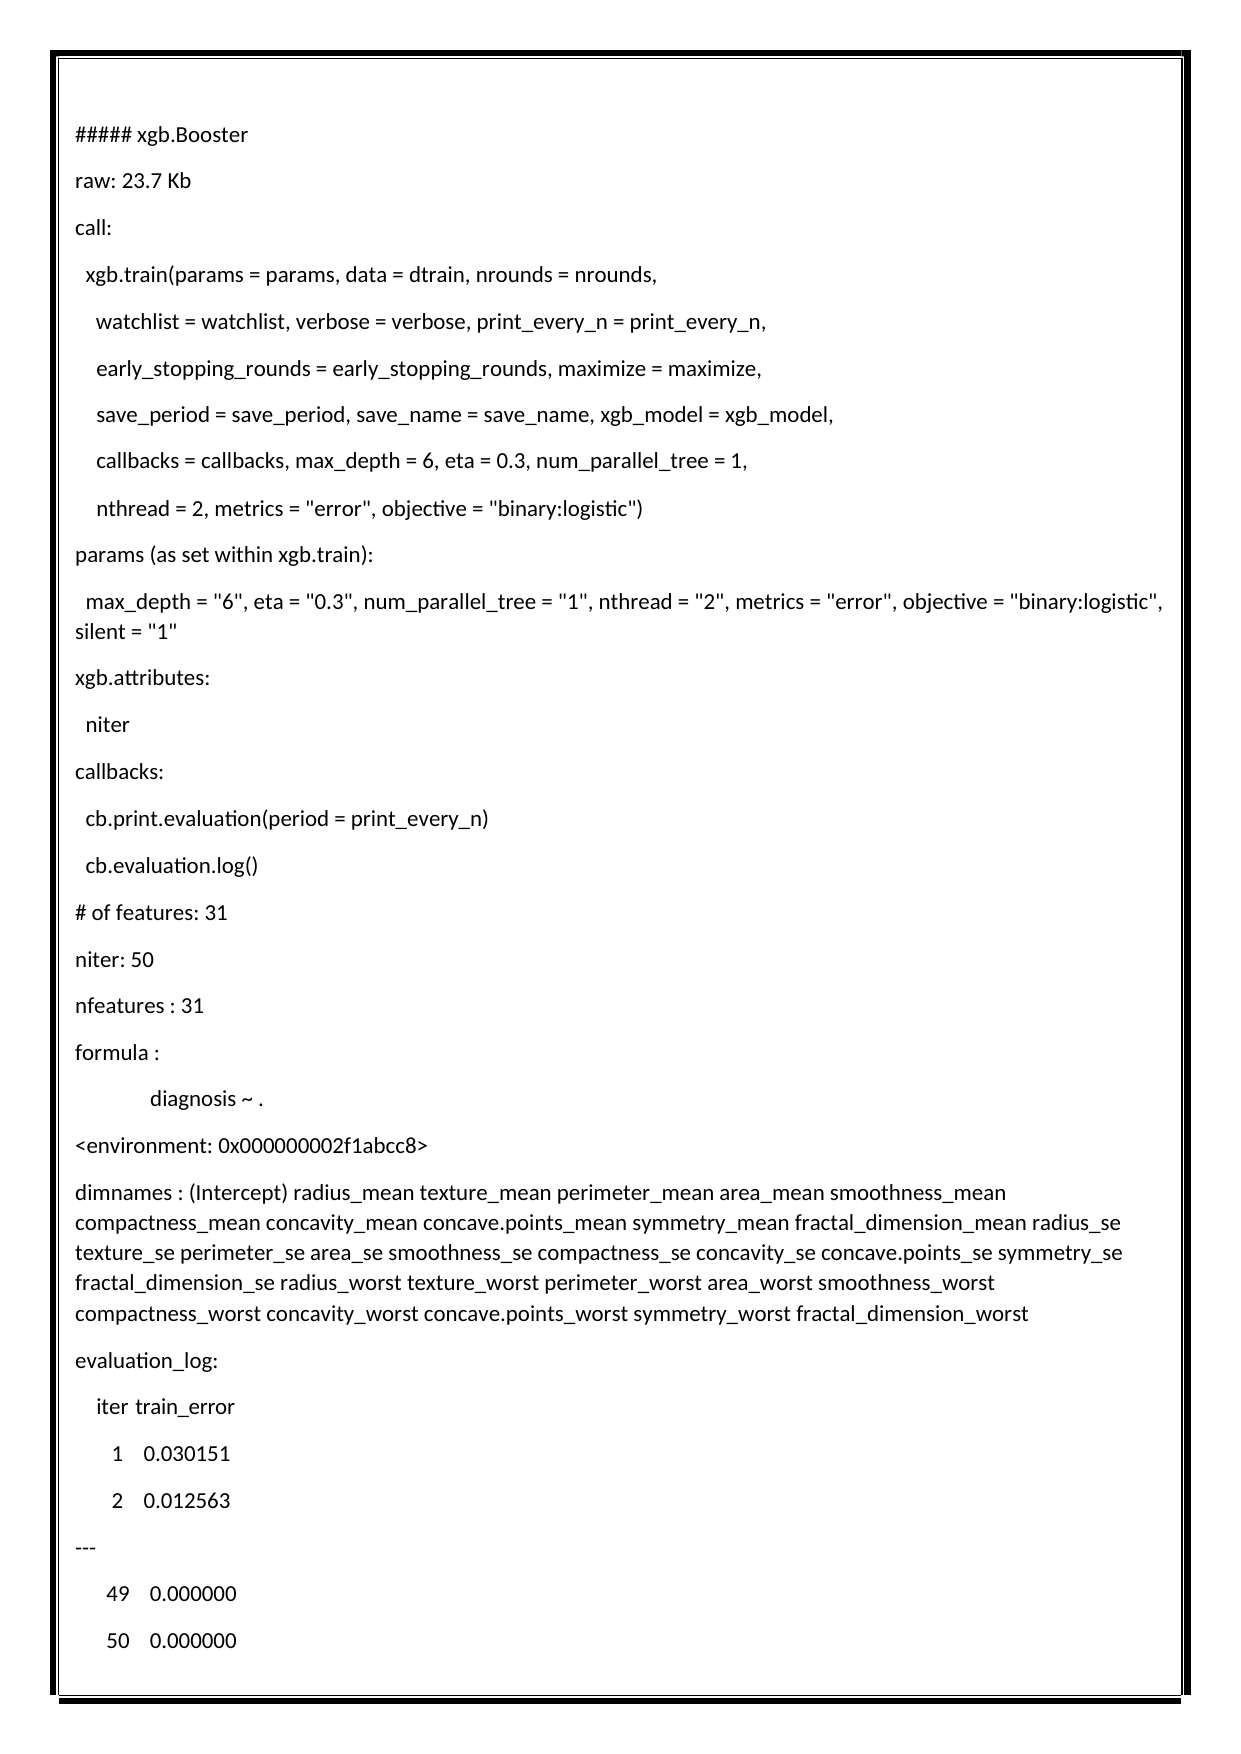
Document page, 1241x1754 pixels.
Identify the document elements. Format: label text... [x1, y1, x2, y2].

text max_depth = "6", eta = "0.3", num_parallel_tree = "1", nthread = "2", metrics = "error", objective = "binary:logistic", silent = "1" [75, 587, 1167, 645]
text nthread = 2, metrics = "error", objective = "binary:logistic") params (as set within xgb.train): [75, 494, 646, 568]
text ##### xgb.Booster raw: 23.7 Kb [75, 120, 250, 195]
text 1 0.030151 [111, 1439, 1178, 1467]
text # of features: 31 niter: 50 [75, 898, 229, 973]
text call: [75, 214, 1178, 241]
text xgb.attributes: [75, 663, 1178, 692]
text cb.print.evaluation(period = print_every_n) cb.evaluation.log() [85, 804, 491, 879]
text 50 0.000000 [106, 1626, 1178, 1654]
text dimnames : (Intercept) radius_mean texture_mean perimeter_mean area_mean smoothness_mean compactness_mean concavity_mean concave.points_mean symmetry_mean fractal_dimension_mean radius_se texture_se perimeter_se area_se smoothness_se compactness_se concavity_se concave.points_se symmetry_se fractal_dimension_se radius_worst texture_worst perimeter_worst area_worst smoothness_worst compactness_worst concavity_worst concave.points_worst symmetry_worst fractal_dimension_worst [75, 1178, 1126, 1327]
text <environment: 0x000000002f1abcc8> [75, 1131, 1178, 1159]
text evaluation_log: iter train_error [75, 1346, 248, 1420]
text 2 0.012563 [111, 1486, 1178, 1514]
text watchlist = watchlist, verbose = verbose, print_every_n = print_every_n, early_stopping_rounds = early_stopping_rounds, maximize = maximize, save_period = save_period, save_name = save_name, xgb_model = xgb_model, callbacks = callbacks, max_depth = 6, eta = 0.3, num_parallel_tree = 1, [96, 307, 837, 475]
text nfeatures : 31 formula : [75, 991, 206, 1066]
text diagnosis ~ . [150, 1084, 1178, 1112]
text niter callbacks: [75, 710, 166, 785]
text 49 0.000000 [106, 1579, 1178, 1608]
text xgb.train(params = params, data = dtrain, nrounds = nrounds, [85, 261, 1178, 288]
text --- [75, 1533, 1178, 1561]
